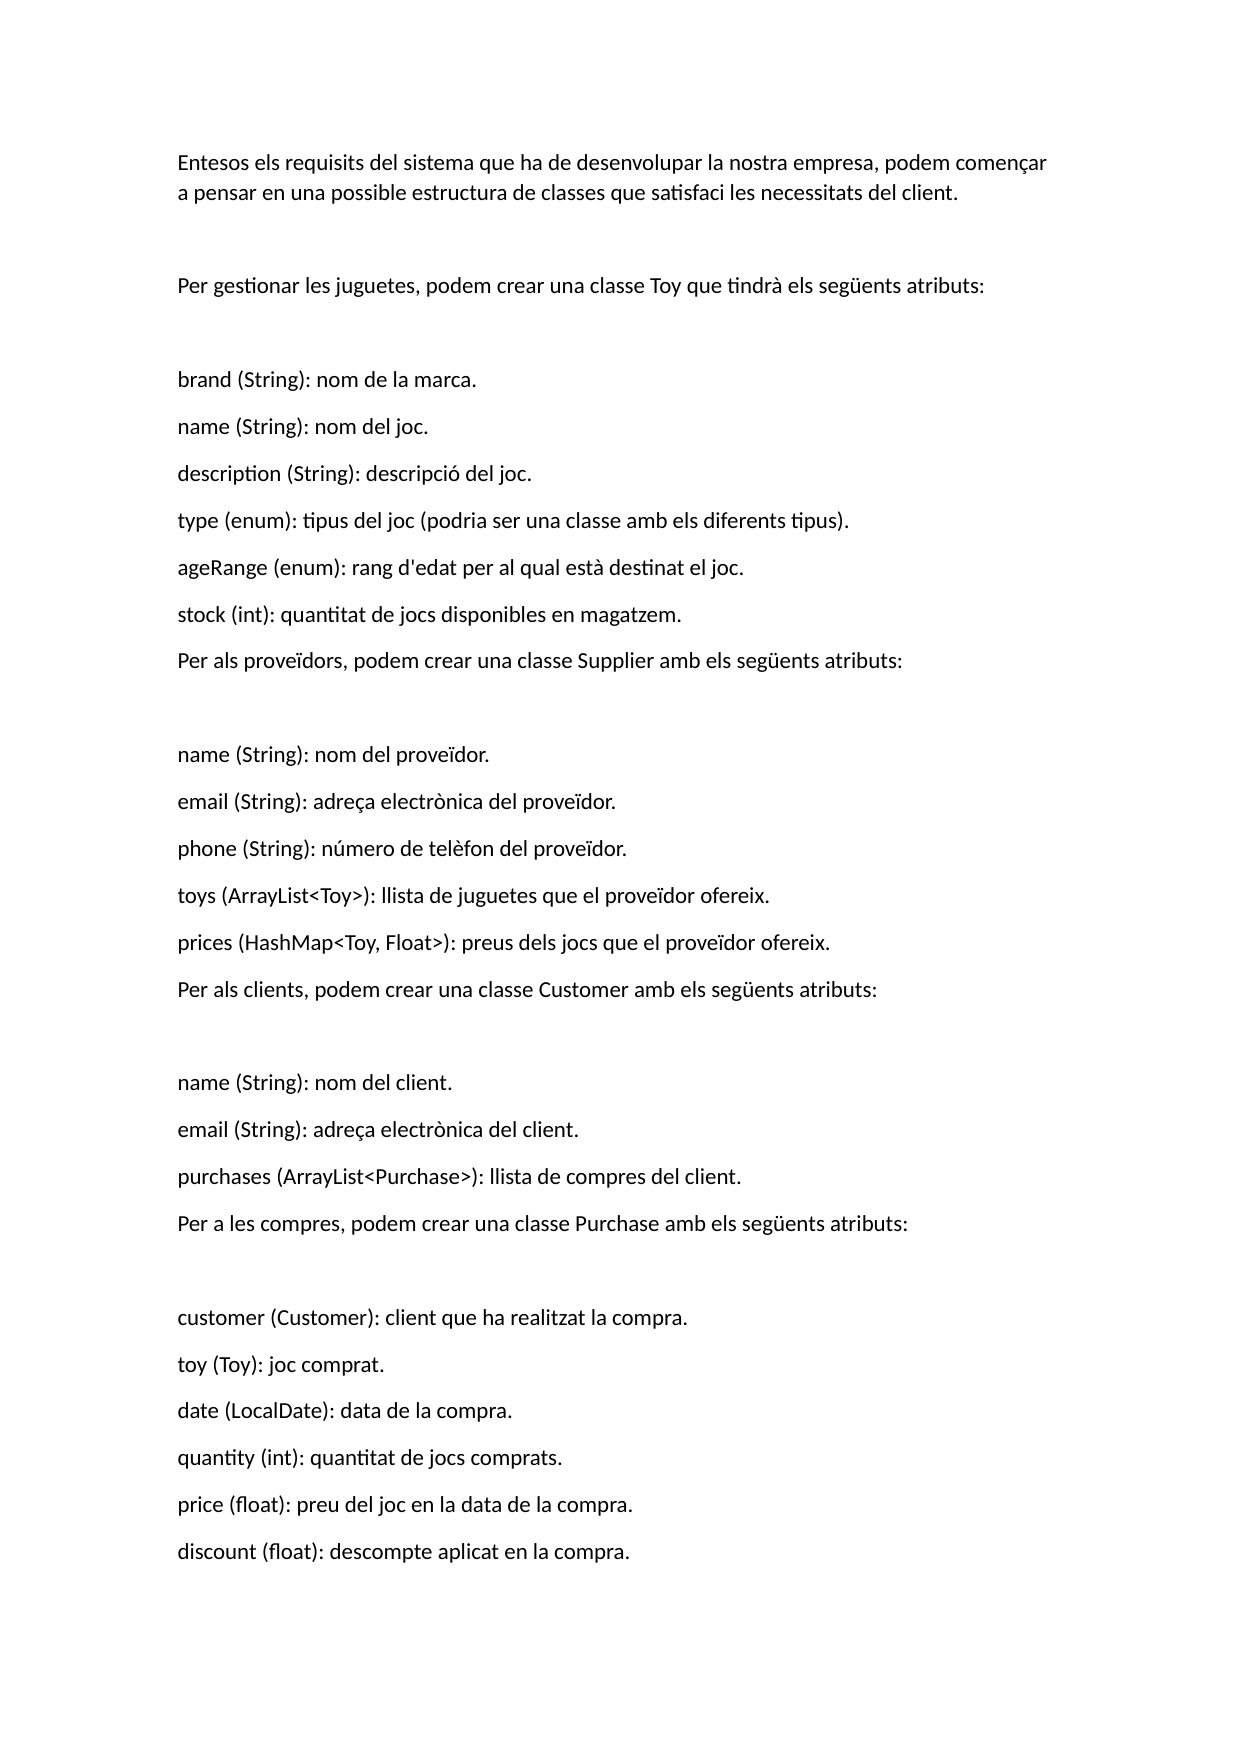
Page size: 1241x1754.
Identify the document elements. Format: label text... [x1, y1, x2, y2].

text discount (float): descompte aplicat en la compra. [177, 1537, 1063, 1565]
text Per als clients, podem crear una classe Customer amb els següents atributs: [177, 975, 1063, 1003]
text type (enum): tipus del joc (podria ser una classe amb els diferents tipus). [177, 506, 1063, 534]
text date (LocalDate): data de la compra. [177, 1397, 1063, 1424]
text phone (String): número de telèfon del proveïdor. [177, 834, 1063, 862]
text prices (HashMap<Toy, Float>): preus dels jocs que el proveïdor ofereix. [177, 928, 1063, 956]
text description (String): descripció del joc. [177, 459, 1063, 487]
text ageRange (enum): rang d'edat per al qual està destinat el joc. [177, 553, 1063, 581]
text name (String): nom del client. [177, 1068, 1063, 1096]
text stock (int): quantitat de jocs disponibles en magatzem. [177, 600, 1063, 628]
text Entesos els requisits del sistema que ha de desenvolupar la nostra empresa, podem començar a pensar en una possible estructura de classes que satisfaci les necessitats del client. [177, 148, 1063, 206]
text name (String): nom del proveïdor. [177, 740, 1063, 768]
text Per als proveïdors, podem crear una classe Supplier amb els següents atributs: [177, 647, 1063, 674]
text name (String): nom del joc. [177, 412, 1063, 440]
text toy (Toy): joc comprat. [177, 1350, 1063, 1378]
text Per a les compres, podem crear una classe Purchase amb els següents atributs: [177, 1209, 1063, 1237]
text price (float): preu del joc en la data de la compra. [177, 1490, 1063, 1518]
text email (String): adreça electrònica del proveïdor. [177, 787, 1063, 815]
text brand (String): nom de la marca. [177, 365, 1063, 393]
text quantity (int): quantitat de jocs comprats. [177, 1443, 1063, 1471]
text email (String): adreça electrònica del client. [177, 1115, 1063, 1143]
text toys (ArrayList<Toy>): llista de juguetes que el proveïdor ofereix. [177, 881, 1063, 909]
text purchases (ArrayList<Purchase>): llista de compres del client. [177, 1162, 1063, 1190]
text customer (Customer): client que ha realitzat la compra. [177, 1303, 1063, 1331]
text Per gestionar les juguetes, podem crear una classe Toy que tindrà els següents atributs: [177, 272, 1063, 299]
